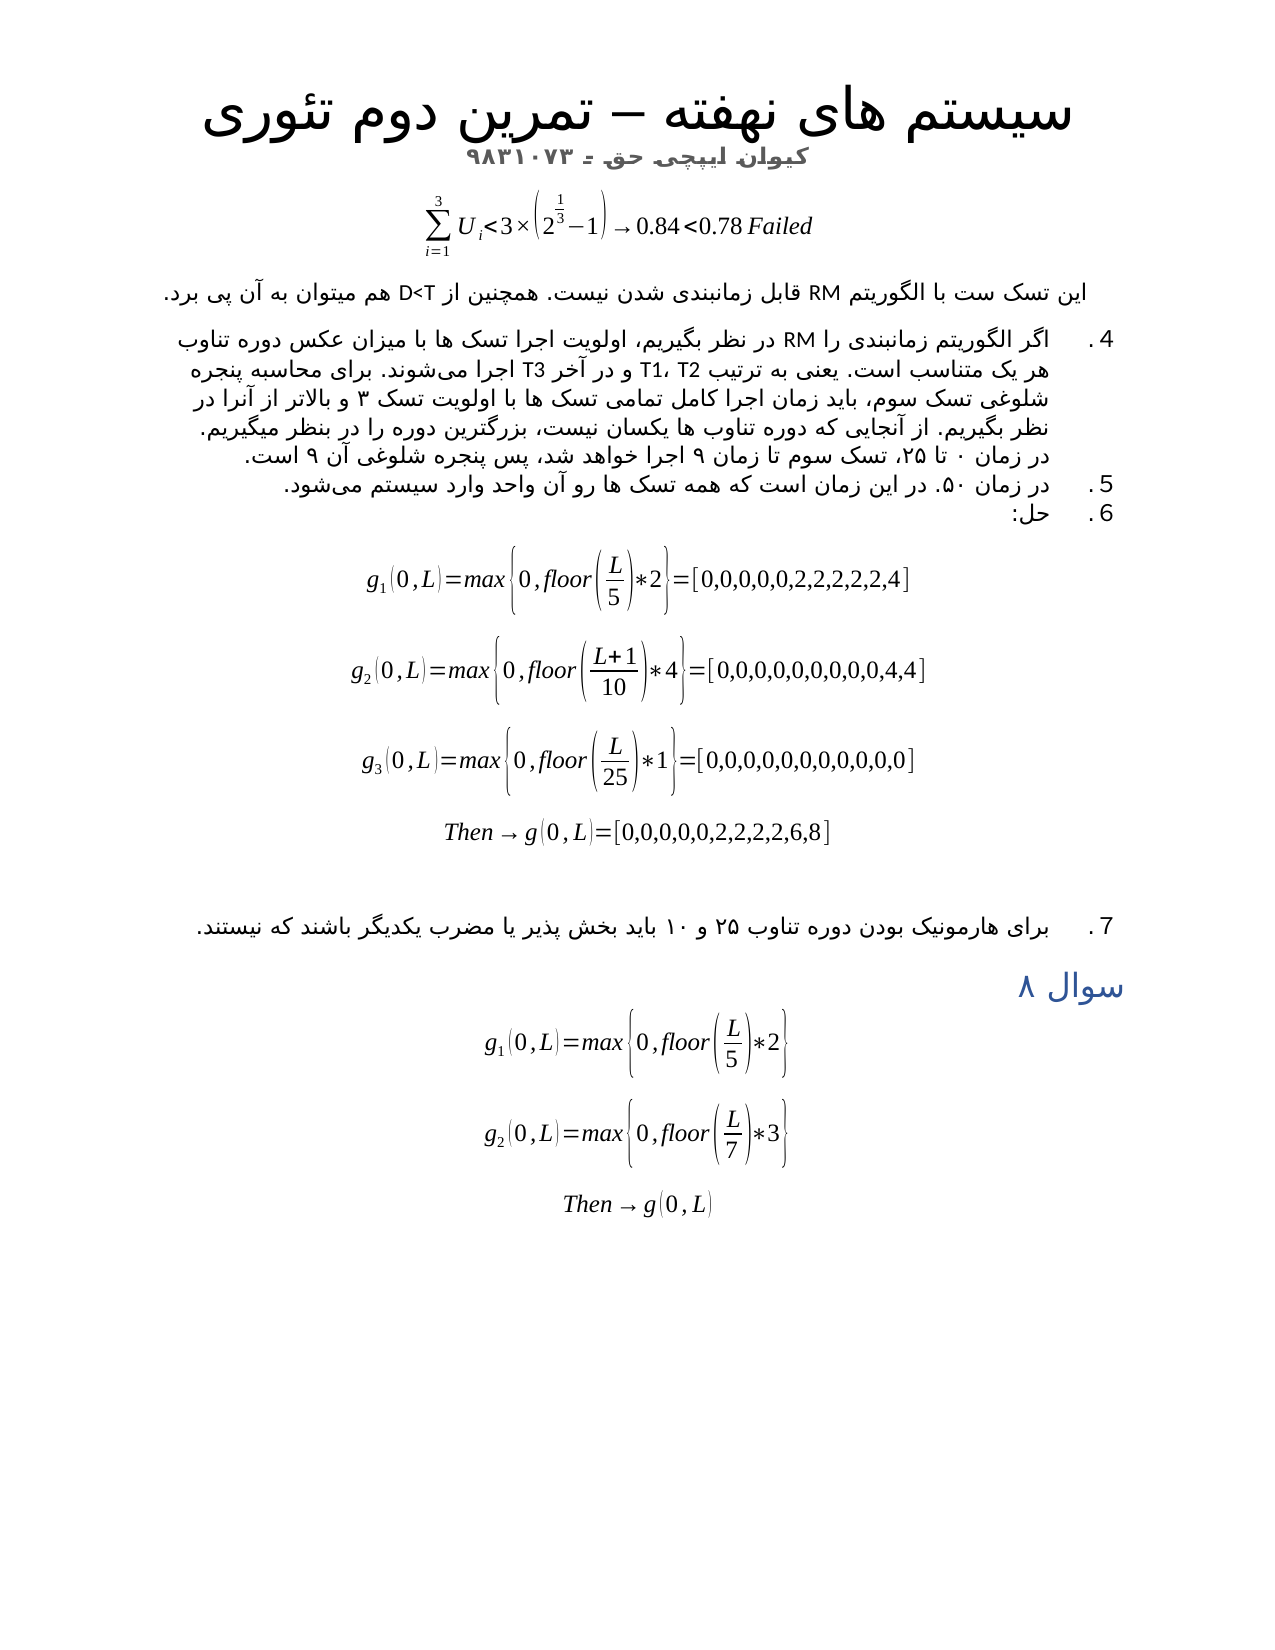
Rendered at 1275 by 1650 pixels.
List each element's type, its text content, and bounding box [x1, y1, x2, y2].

text این تسک ست با الگوریتم RM قابل زمانبندی شدن نیست. همچنین از D<T هم میتوان به آن پی برد. [150, 278, 1087, 306]
subtitle سوال ۸ [150, 967, 1125, 1006]
list اگر الگوریتم زمانبندی را RM در نظر بگیریم، اولویت اجرا تسک ها با میزان عکس دوره تناوب هر یک متناسب است. یعنی به ترتیب T1، T2 و در آخر T3 اجرا می‌شوند. برای محاسبه پنجره شلوغی تسک سوم، باید زمان اجرا کامل تمامی تسک ها با اولویت تسک ۳ و بالاتر از آنرا در نظر بگیریم. از آنجایی که دوره تناوب ها یکسان نیست، بزرگترین دوره را در بنظر میگیریم. [150, 325, 1087, 441]
list حل: [150, 500, 1087, 527]
list در زمان ۵۰. در این زمان است که همه تسک ها رو آن واحد وارد سیستم می‌شود. [150, 471, 1087, 498]
list برای هارمونیک بودن دوره تناوب ۲۵ و ۱۰ باید بخش پذیر یا مضرب یکدیگر باشند که نیستند. [150, 913, 1087, 939]
list در زمان ۰ تا ۲۵، تسک سوم تا زمان ۹ اجرا خواهد شد، پس پنجره شلوغی آن ۹ است. [150, 443, 1050, 469]
